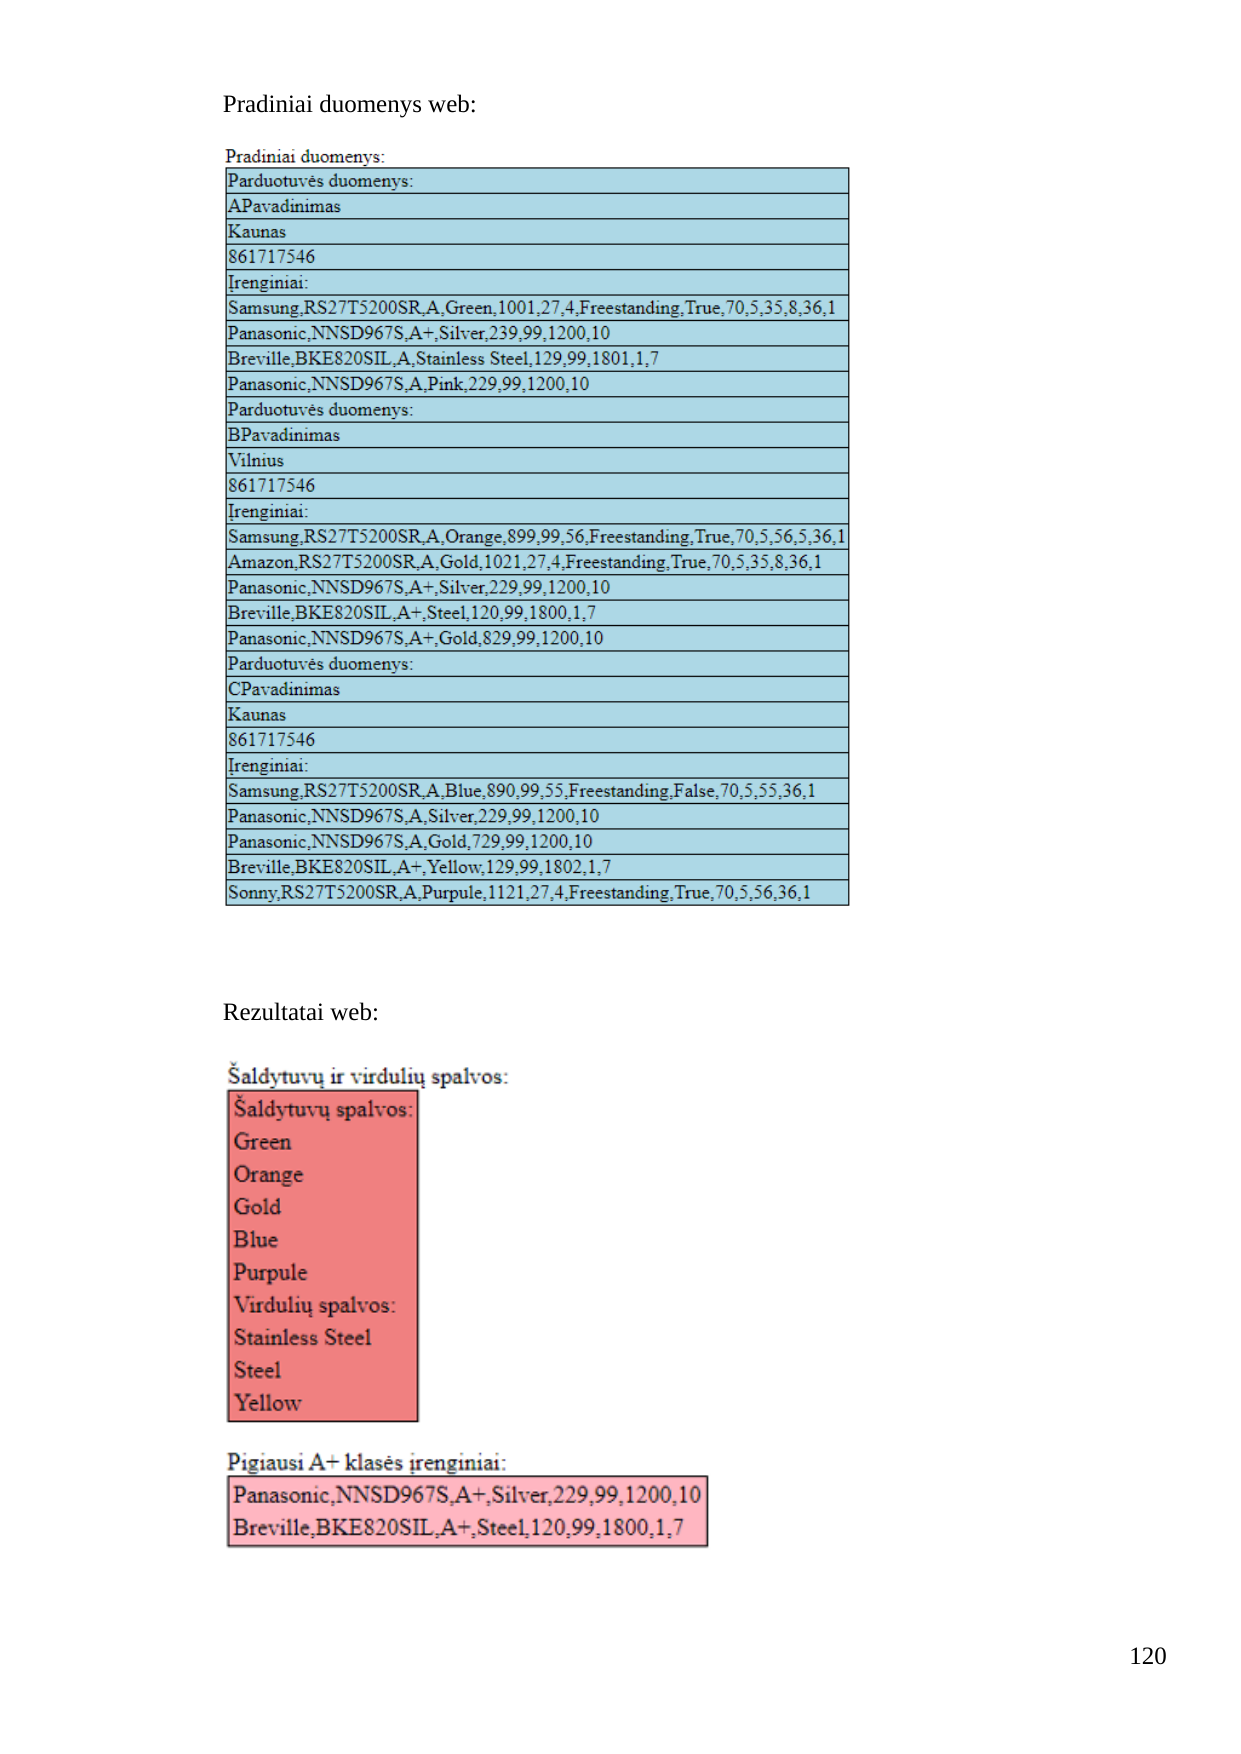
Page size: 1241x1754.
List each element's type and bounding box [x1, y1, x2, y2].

picture [222, 1050, 997, 1566]
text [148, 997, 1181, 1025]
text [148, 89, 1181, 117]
picture [222, 142, 864, 918]
